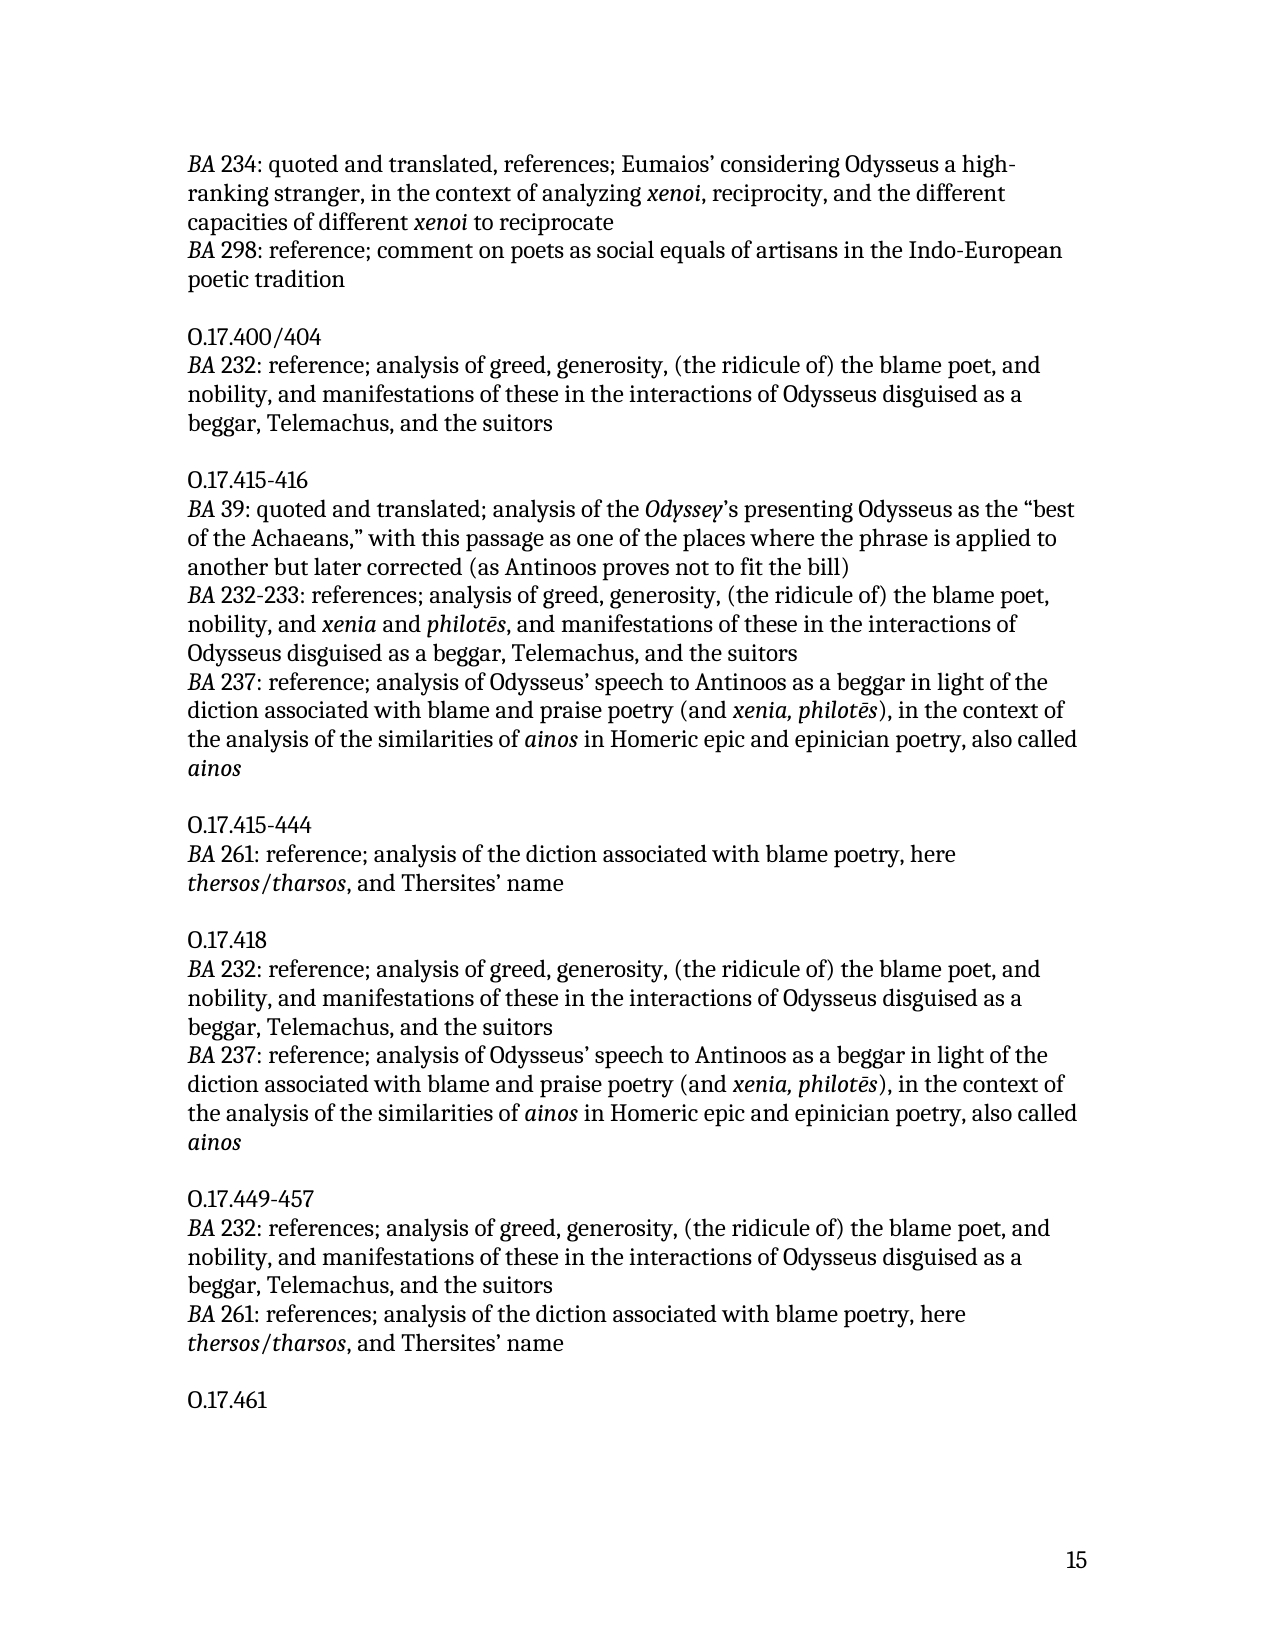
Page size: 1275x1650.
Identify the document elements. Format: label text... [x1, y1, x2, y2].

text BA 39: quoted and translated; analysis of the Odyssey’s presenting Odysseus as the “best of the Achaeans,” with this passage as one of the places where the phrase is applied to another but later corrected (as Antinoos proves not to fit the bill) [187, 495, 1087, 581]
text BA 237: reference; analysis of Odysseus’ speech to Antinoos as a beggar in light of the diction associated with blame and praise poetry (and xenia, philotēs), in the context of the analysis of the similarities of ainos in Homeric epic and epinician poetry, also called ainos [187, 667, 1087, 782]
text O.17.461 [187, 1386, 1087, 1415]
text BA 298: reference; comment on poets as social equals of artisans in the Indo-European poetic tradition [187, 236, 1087, 294]
text BA 232: reference; analysis of greed, generosity, (the ridicule of) the blame poet, and nobility, and manifestations of these in the interactions of Odysseus disguised as a beggar, Telemachus, and the suitors [187, 351, 1087, 437]
text BA 237: reference; analysis of Odysseus’ speech to Antinoos as a beggar in light of the diction associated with blame and praise poetry (and xenia, philotēs), in the context of the analysis of the similarities of ainos in Homeric epic and epinician poetry, also called ainos [187, 1041, 1087, 1156]
text BA 234: quoted and translated, references; Eumaios’ considering Odysseus a high-ranking stranger, in the context of analyzing xenoi, reciprocity, and the different capacities of different xenoi to reciprocate [187, 150, 1087, 236]
text O.17.415-444 [187, 811, 1087, 840]
text O.17.418 [187, 926, 1087, 955]
text BA 232: reference; analysis of greed, generosity, (the ridicule of) the blame poet, and nobility, and manifestations of these in the interactions of Odysseus disguised as a beggar, Telemachus, and the suitors [187, 955, 1087, 1041]
text BA 261: reference; analysis of the diction associated with blame poetry, here thersos/tharsos, and Thersites’ name [187, 840, 1087, 897]
text O.17.449-457 [187, 1185, 1087, 1214]
text BA 232-233: references; analysis of greed, generosity, (the ridicule of) the blame poet, nobility, and xenia and philotēs, and manifestations of these in the interactions of Odysseus disguised as a beggar, Telemachus, and the suitors [187, 581, 1087, 667]
text BA 261: references; analysis of the diction associated with blame poetry, here thersos/tharsos, and Thersites’ name [187, 1300, 1087, 1357]
text O.17.415-416 [187, 466, 1087, 495]
text O.17.400/404 [187, 322, 1087, 351]
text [187, 1214, 1087, 1300]
